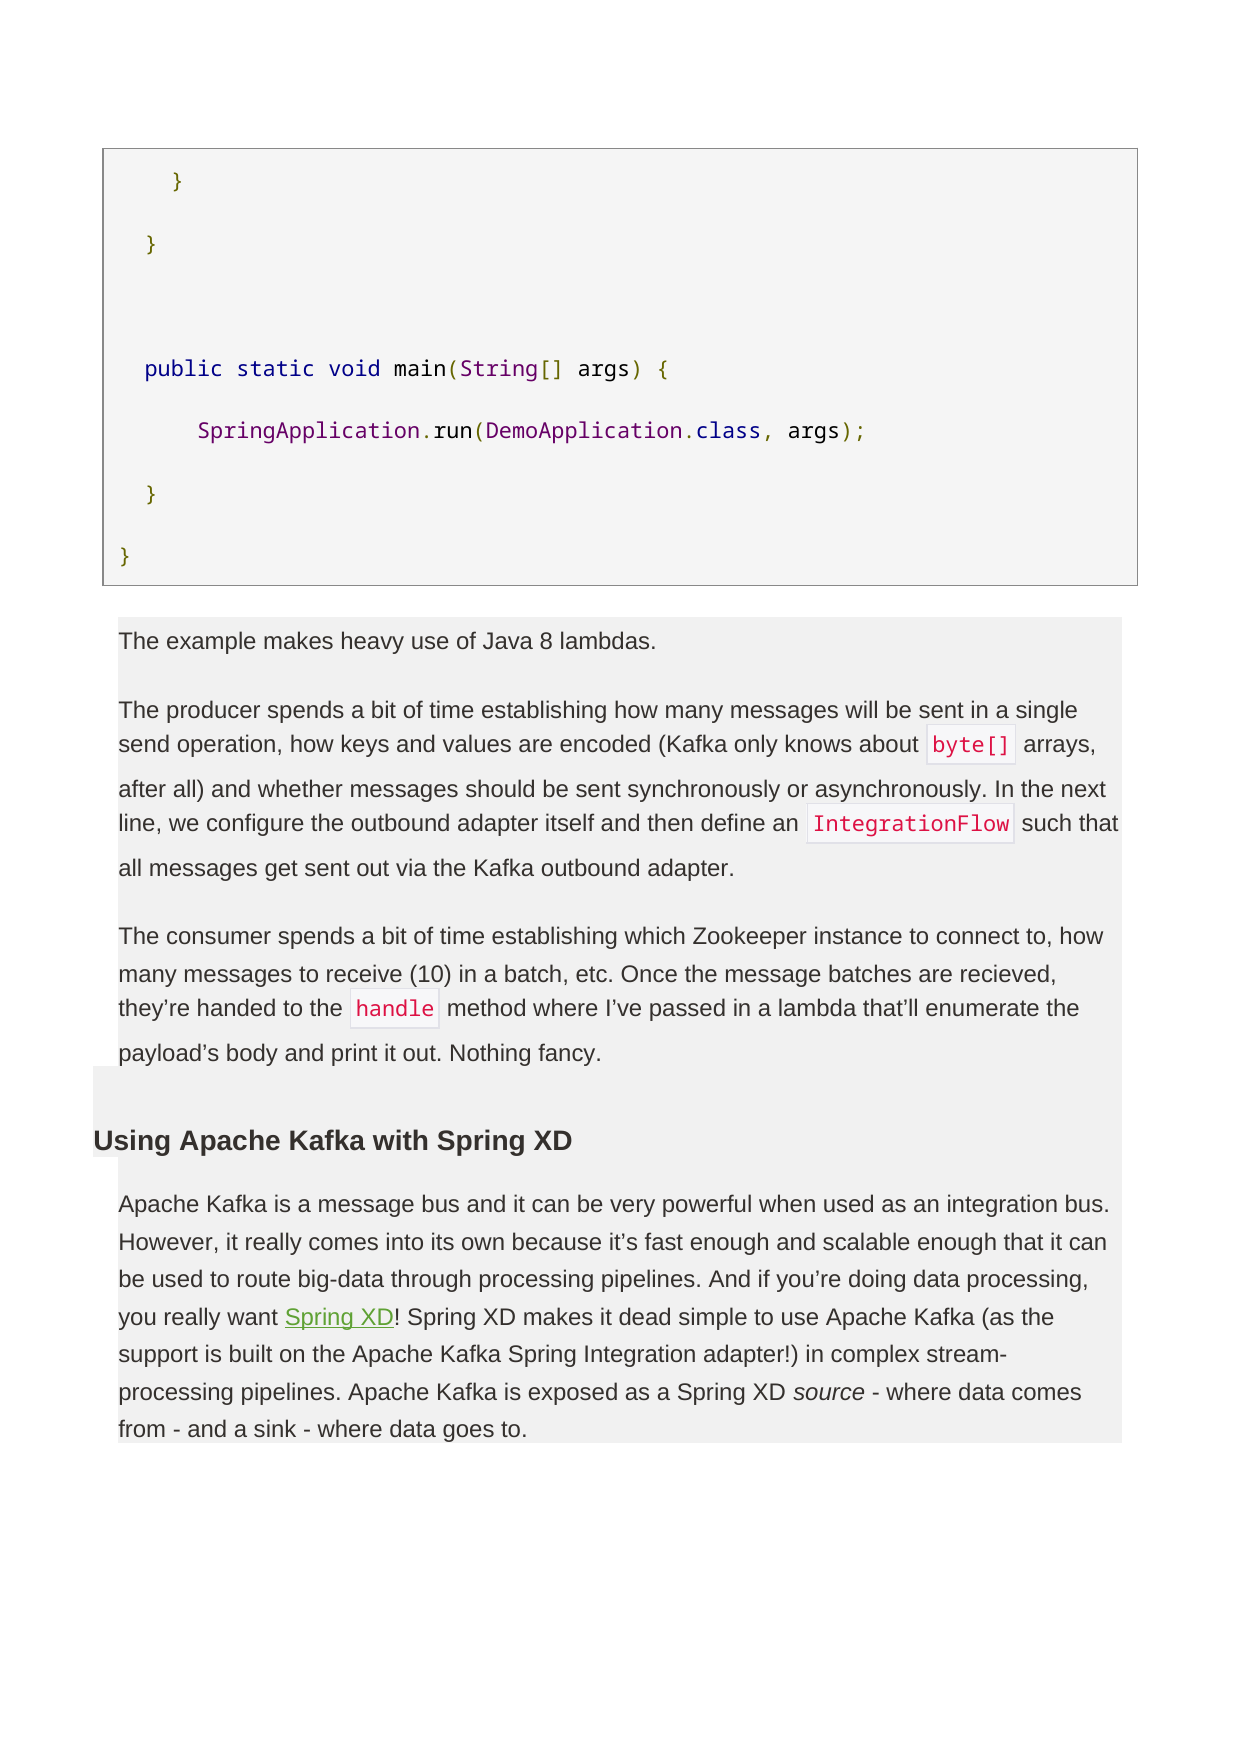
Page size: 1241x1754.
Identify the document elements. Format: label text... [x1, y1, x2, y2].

text The consumer spends a bit of time establishing which Zookeeper instance to connect to, how many messages to receive (10) in a batch, etc. Once the message batches are recieved, they’re handed to the handle method where I’ve passed in a lambda that’ll enumerate the payload’s body and print it out. Nothing fancy. [118, 912, 1122, 1066]
text The producer spends a bit of time establishing how many messages will be sent in a single send operation, how keys and values are encoded (Kafka only knows about byte[] arrays, after all) and whether messages should be sent synchronously or asynchronously. In the next line, we configure the outbound adapter itself and then define an IntegrationFlow such that all messages get sent out via the Kafka outbound adapter. [118, 686, 1122, 881]
text SpringApplication.run(DemoApplication.class, args); [104, 398, 1137, 445]
text public static void main(String[] args) { [104, 335, 1137, 382]
text Apache Kafka is a message bus and it can be very powerful when used as an integration bus. However, it really comes into its own because it’s fast enough and scalable enough that it can be used to route big-data through processing pipelines. And if you’re doing data processing, you really want Spring XD! Spring XD makes it dead simple to use Apache Kafka (as the support is built on the Apache Kafka Spring Integration adapter!) in complex stream-processing pipelines. Apache Kafka is exposed as a Spring XD source - where data comes from - and a sink - where data goes to. [118, 1180, 1122, 1443]
text } [104, 523, 1137, 585]
text } [104, 210, 1137, 257]
text } [104, 460, 1137, 507]
text Using Apache Kafka with Spring XD [93, 1113, 1122, 1157]
text } [104, 149, 1137, 195]
text The example makes heavy use of Java 8 lambdas. [118, 617, 1122, 655]
